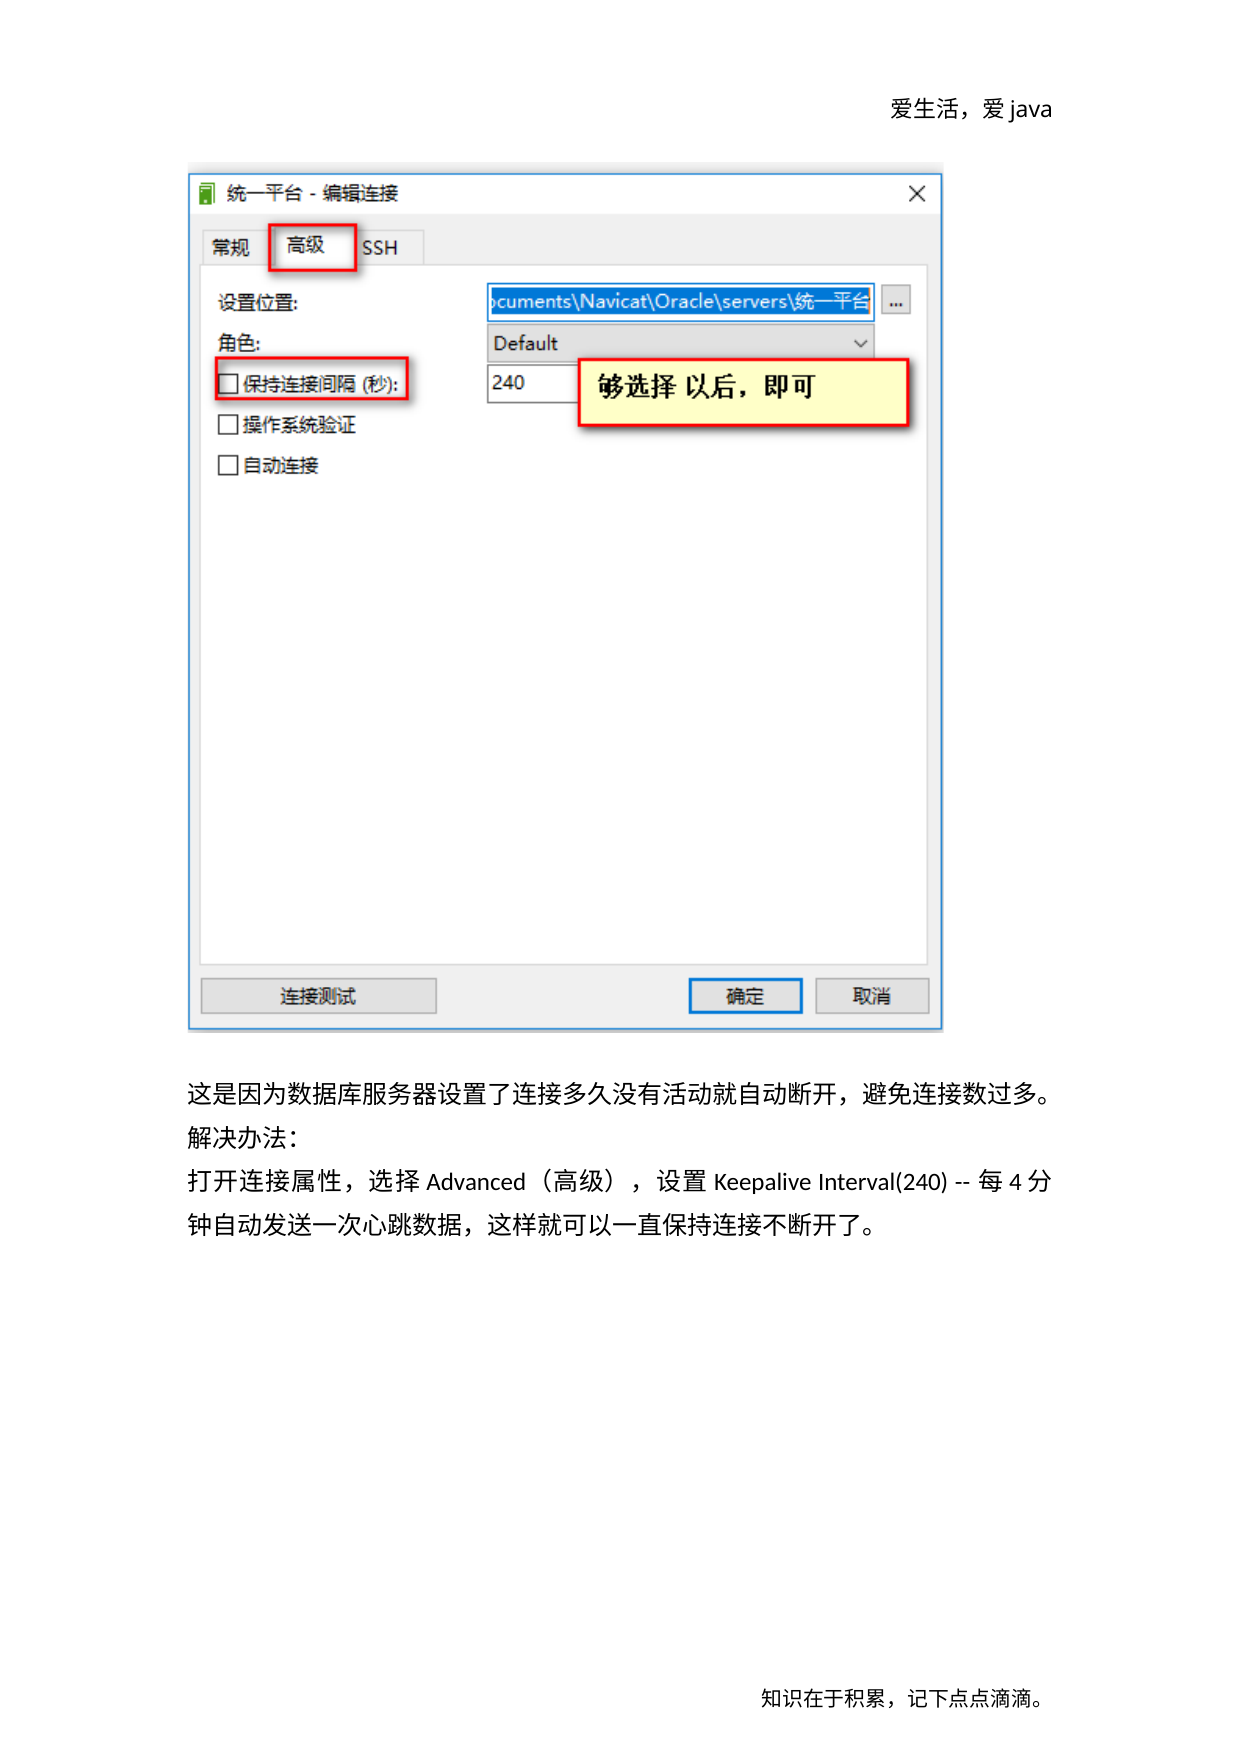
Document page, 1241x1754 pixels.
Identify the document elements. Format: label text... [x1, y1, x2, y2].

text 打开连接属性，选择Advanced（高级），设置Keepalive Interval(240) -- 每4分钟自动发送一次心跳数据，这样就可以一直保持连接不断开了。 [187, 1162, 1053, 1241]
picture [187, 162, 944, 1033]
text 这是因为数据库服务器设置了连接多久没有活动就自动断开，避免连接数过多。 [187, 1075, 1053, 1111]
text 解决办法： [187, 1118, 1053, 1154]
